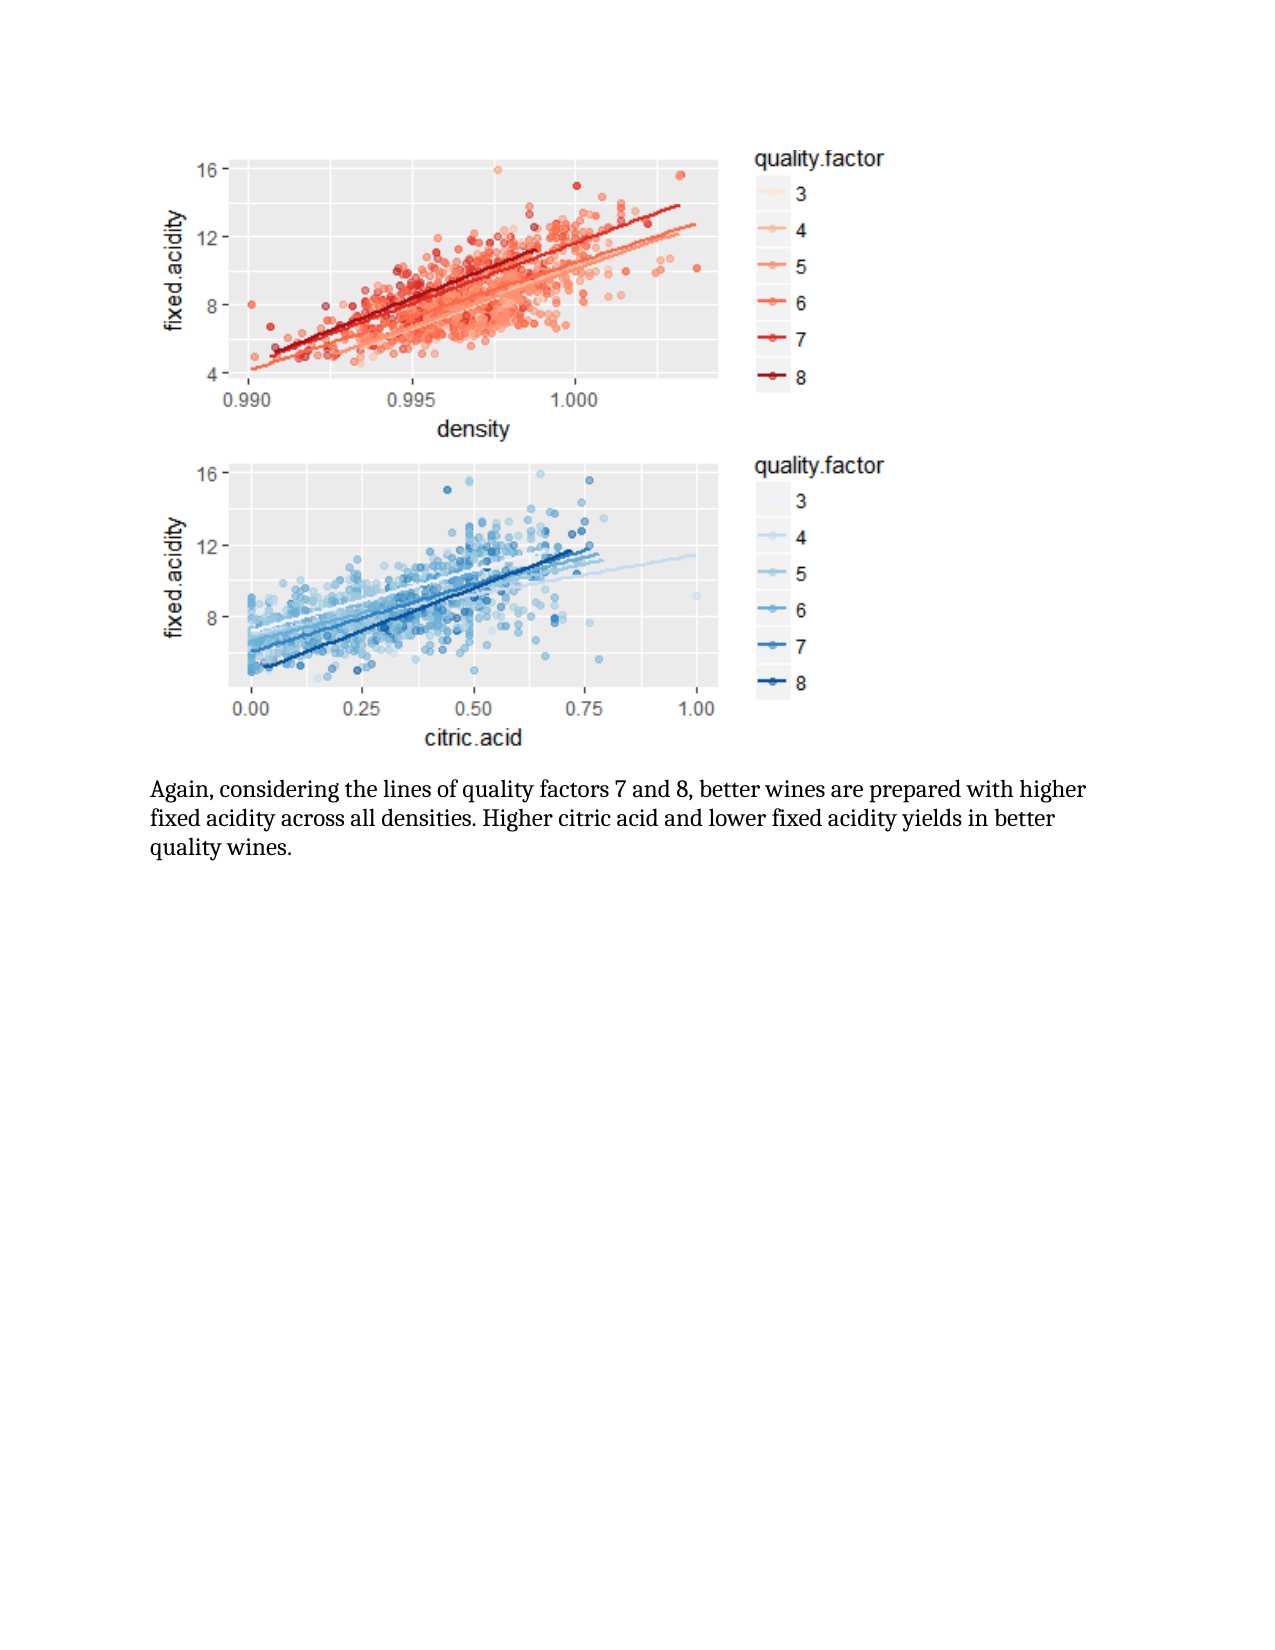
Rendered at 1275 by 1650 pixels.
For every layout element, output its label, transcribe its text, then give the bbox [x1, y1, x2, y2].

picture [150, 150, 908, 757]
text Again, considering the lines of quality factors 7 and 8, better wines are prepared with higher fixed acidity across all densities. Higher citric acid and lower fixed acidity yields in better quality wines. [150, 775, 1125, 861]
